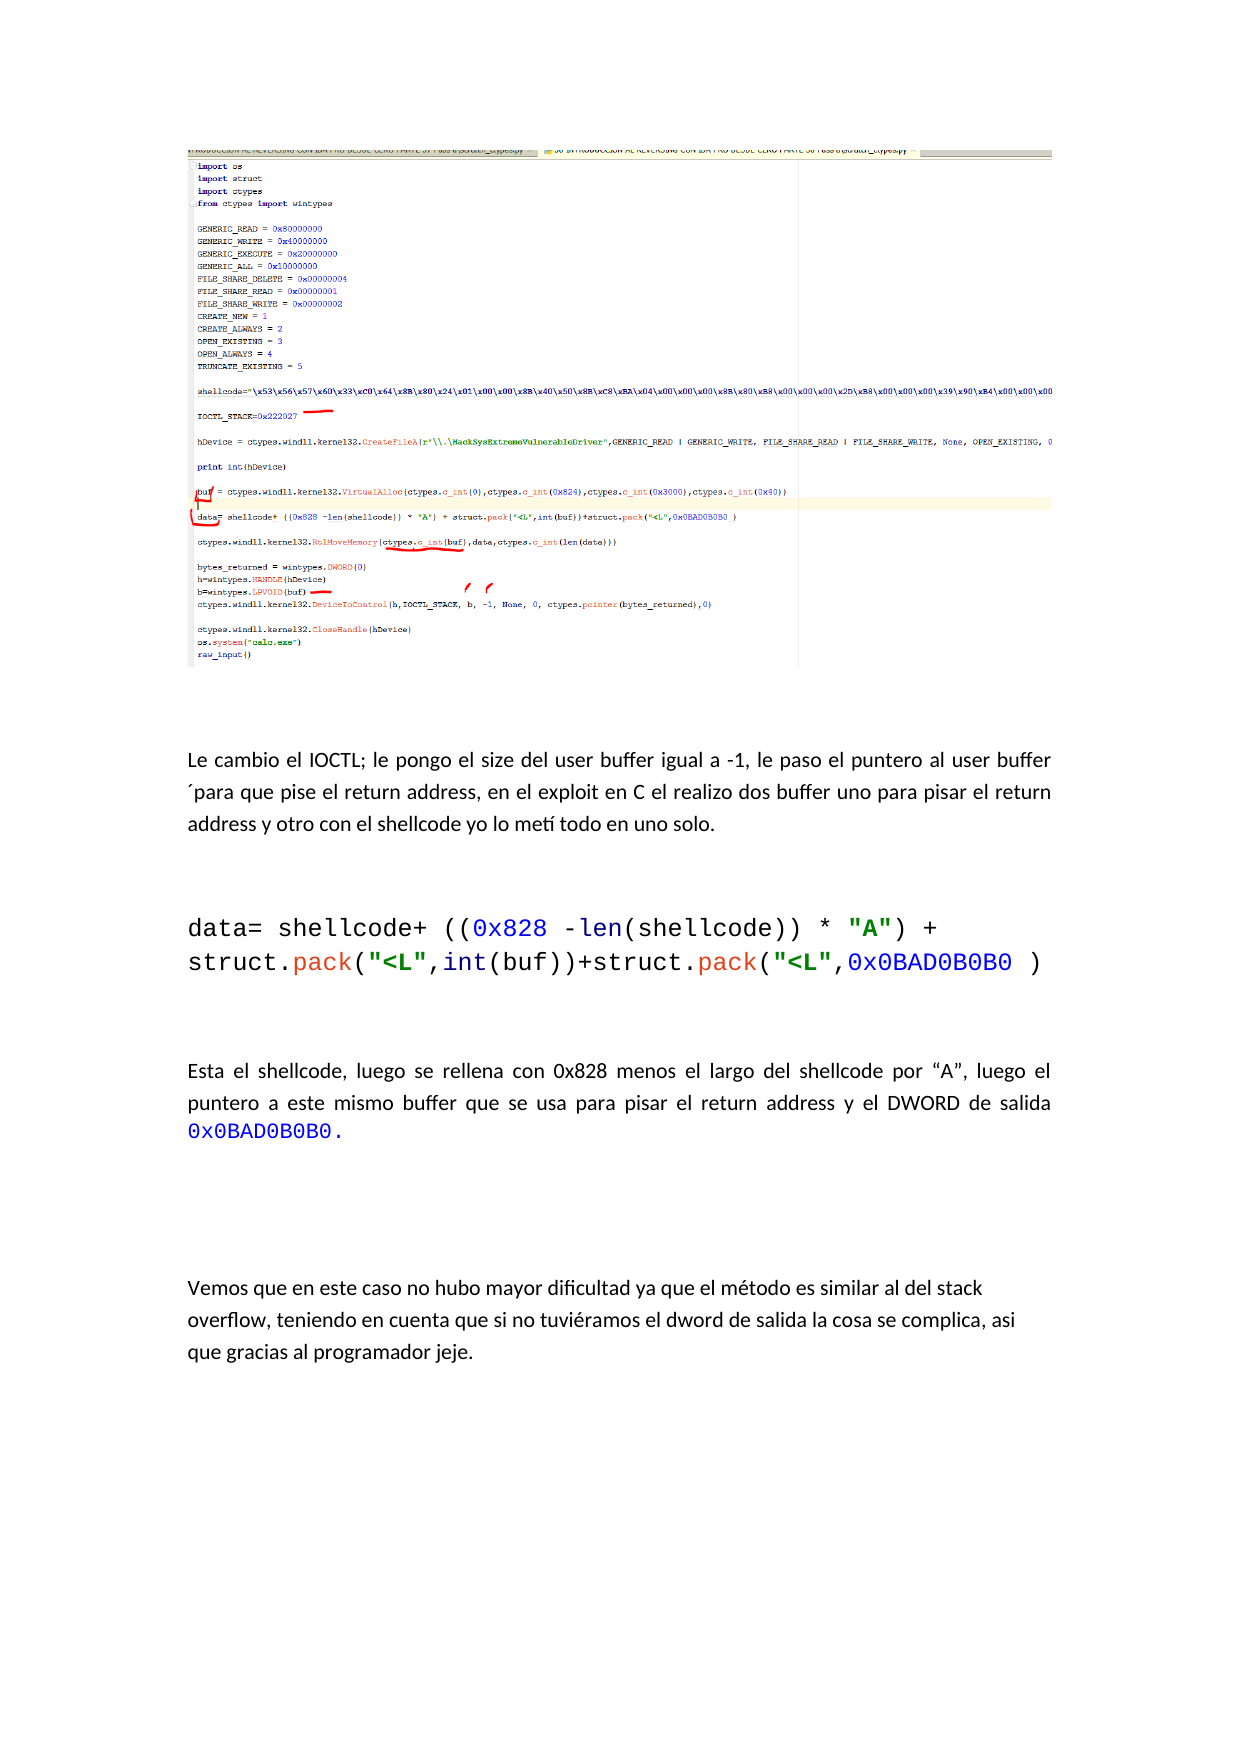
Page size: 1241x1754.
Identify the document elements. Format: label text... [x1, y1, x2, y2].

text Esta el shellcode, luego se rellena con 0x828 menos el largo del shellcode por “A”, luego el puntero a este mismo buffer que se usa para pisar el return address y el DWORD de salida 0x0BAD0B0B0. [187, 1057, 1053, 1145]
picture [187, 150, 1052, 667]
text data= shellcode+ ((0x828 -len(shellcode)) * "A") + struct.pack("<L",int(buf))+struct.pack("<L",0x0BAD0B0B0 ) [187, 916, 1053, 978]
text Le cambio el IOCTL; le pongo el size del user buffer igual a -1, le paso el puntero al user buffer ´para que pise el return address, en el exploit en C el realizo dos buffer uno para pisar el return address y otro con el shellcode yo lo metí todo en uno solo. [187, 746, 1053, 837]
text Vemos que en este caso no hubo mayor dificultad ya que el método es similar al del stack overflow, teniendo en cuenta que si no tuviéramos el dword de salida la cosa se complica, asi que gracias al programador jeje. [187, 1274, 1053, 1365]
